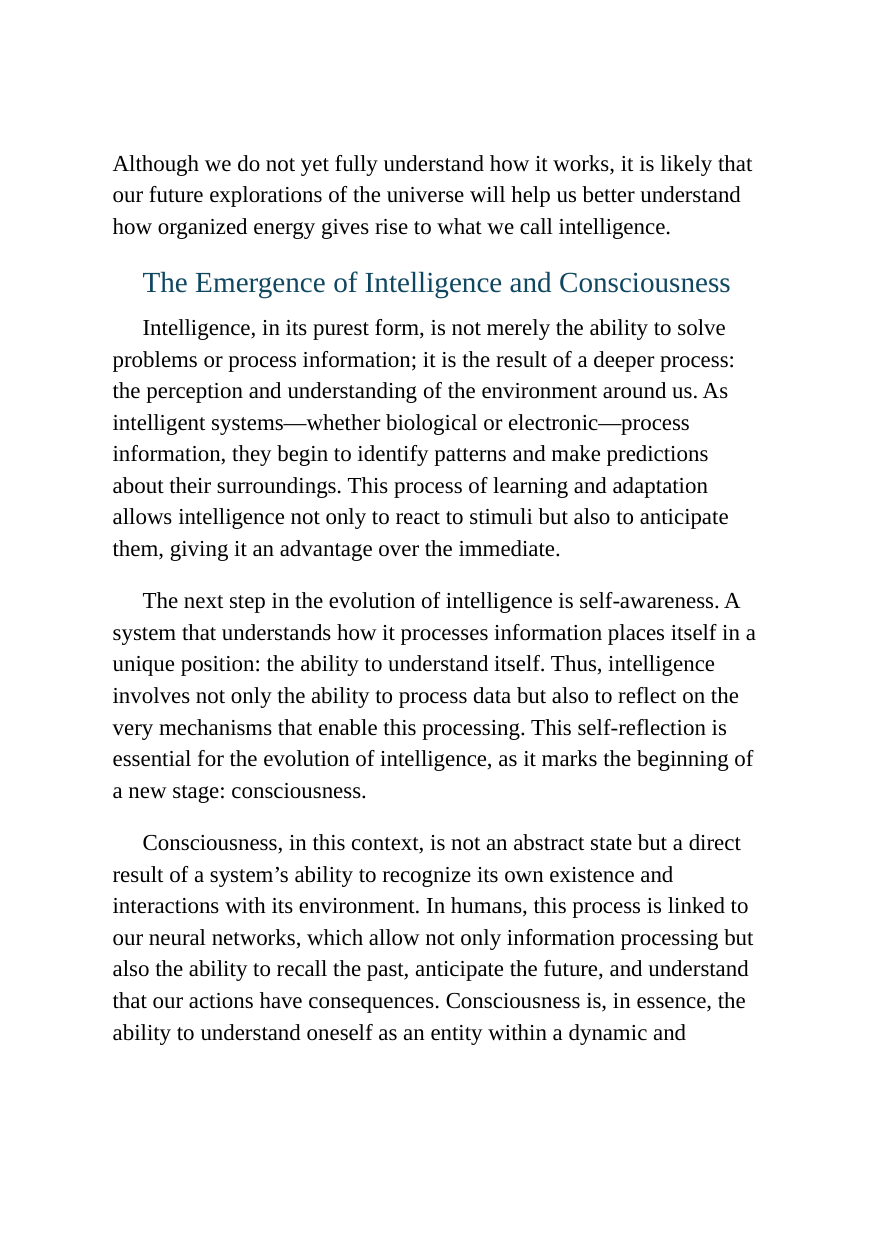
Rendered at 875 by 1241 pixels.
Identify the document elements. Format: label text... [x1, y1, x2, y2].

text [112, 829, 762, 1045]
subtitle The Emergence of Intelligence and Consciousness [112, 266, 762, 299]
text Intelligence, in its purest form, is not merely the ability to solve problems or process information; it is the result of a deeper process: the perception and understanding of the environment around us. As intelligent systems—whether biological or electronic—process information, they begin to identify patterns and make predictions about their surroundings. This process of learning and adaptation allows intelligence not only to react to stimuli but also to anticipate them, giving it an advantage over the immediate. [112, 314, 762, 561]
text The next step in the evolution of intelligence is self-awareness. A system that understands how it processes information places itself in a unique position: the ability to understand itself. Thus, intelligence involves not only the ability to process data but also to reflect on the very mechanisms that enable this processing. This self-reflection is essential for the evolution of intelligence, as it marks the beginning of a new stage: consciousness. [112, 587, 762, 803]
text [112, 150, 762, 239]
